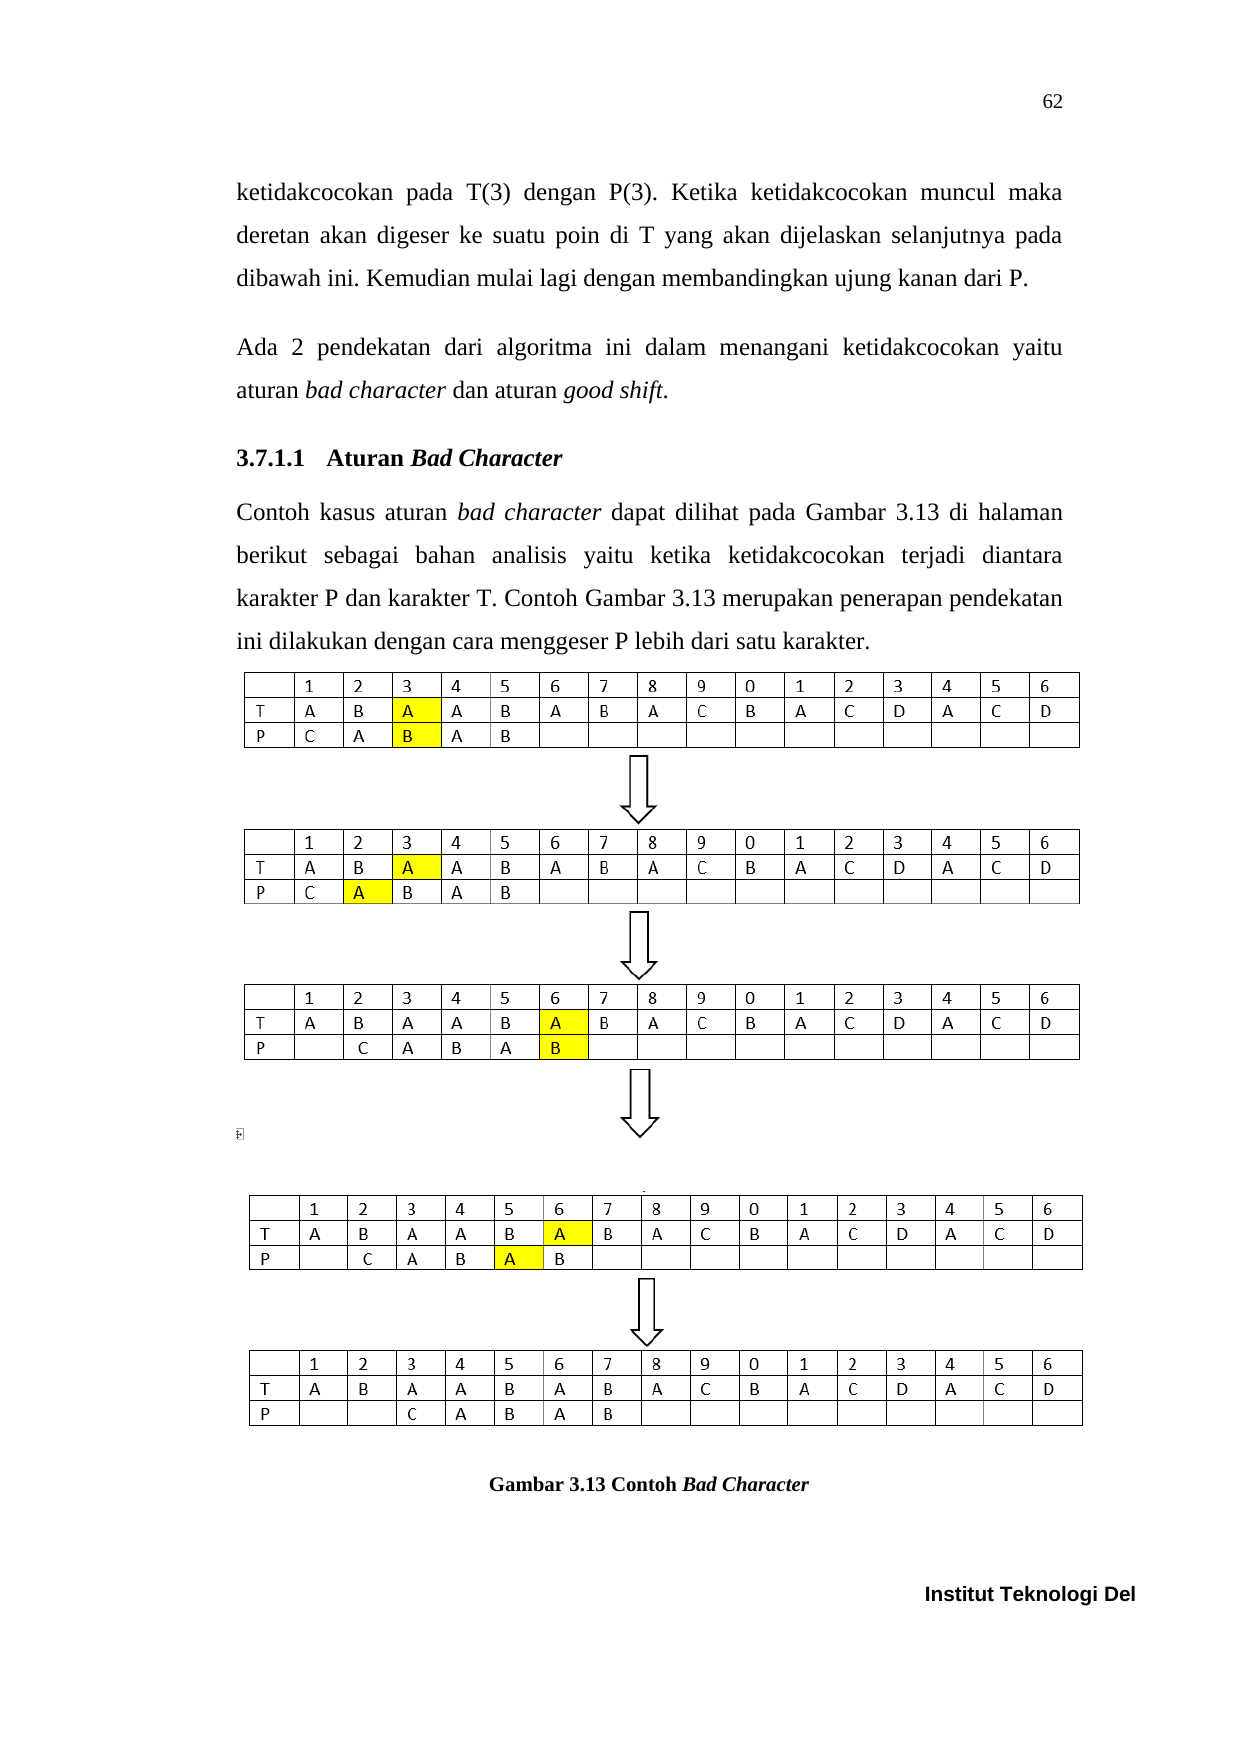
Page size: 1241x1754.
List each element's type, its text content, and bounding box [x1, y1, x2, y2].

picture [236, 1191, 1093, 1435]
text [236, 177, 1063, 292]
picture [236, 668, 1093, 1140]
subtitle Aturan Bad Character [236, 443, 1063, 472]
text Ada 2 pendekatan dari algoritma ini dalam menangani ketidakcocokan yaitu aturan bad character dan aturan good shift. [236, 332, 1063, 403]
